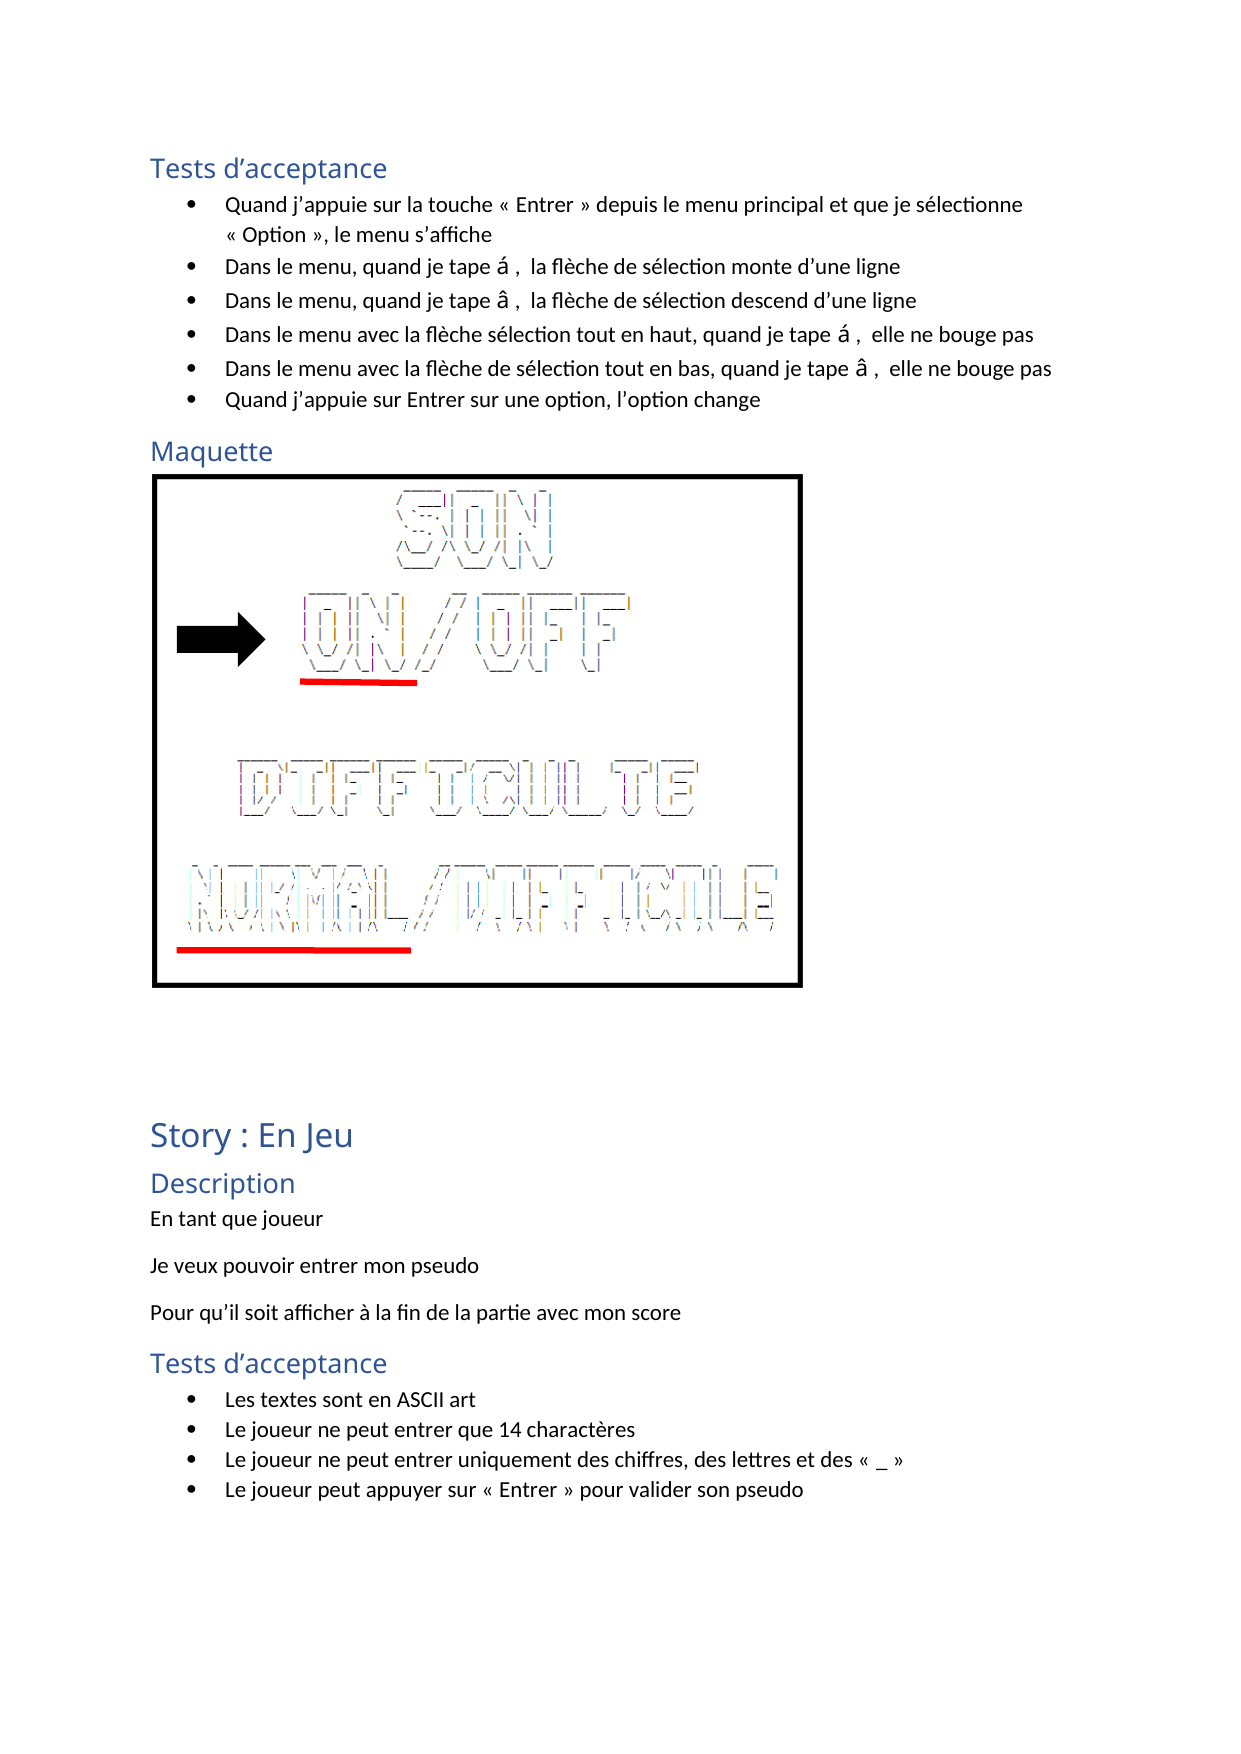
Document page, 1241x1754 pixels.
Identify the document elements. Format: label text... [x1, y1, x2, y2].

list Dans le menu, quand je tape á , la flèche de sélection monte d’une ligne [187, 250, 1090, 281]
subtitle Story : En Jeu [150, 1111, 1090, 1157]
list Dans le menu avec la flèche sélection tout en haut, quand je tape á , elle ne bouge pas [187, 318, 1090, 349]
subtitle Description [150, 1164, 1090, 1201]
subtitle Maquette [150, 432, 1090, 469]
list Le joueur ne peut entrer uniquement des chiffres, des lettres et des « _ » [187, 1445, 1090, 1473]
list Dans le menu, quand je tape â , la flèche de sélection descend d’une ligne [187, 284, 1090, 315]
list Le joueur ne peut entrer que 14 charactères [187, 1415, 1090, 1443]
list Le joueur peut appuyer sur « Entrer » pour valider son pseudo [187, 1475, 1090, 1503]
list Dans le menu avec la flèche de sélection tout en bas, quand je tape â , elle ne bouge pas [187, 351, 1090, 383]
text Pour qu’il soit afficher à la fin de la partie avec mon score [150, 1298, 1090, 1326]
list Les textes sont en ASCII art [187, 1385, 1090, 1413]
picture [150, 471, 807, 991]
subtitle Tests d’acceptance [150, 1345, 1090, 1382]
text Je veux pouvoir entrer mon pseudo [150, 1251, 1090, 1279]
list Quand j’appuie sur Entrer sur une option, l’option change [187, 385, 1090, 413]
subtitle Tests d’acceptance [150, 150, 1090, 187]
text En tant que joueur [150, 1204, 1090, 1232]
list Quand j’appuie sur la touche « Entrer » depuis le menu principal et que je sélectionne « Option », le menu s’affiche [187, 190, 1090, 248]
